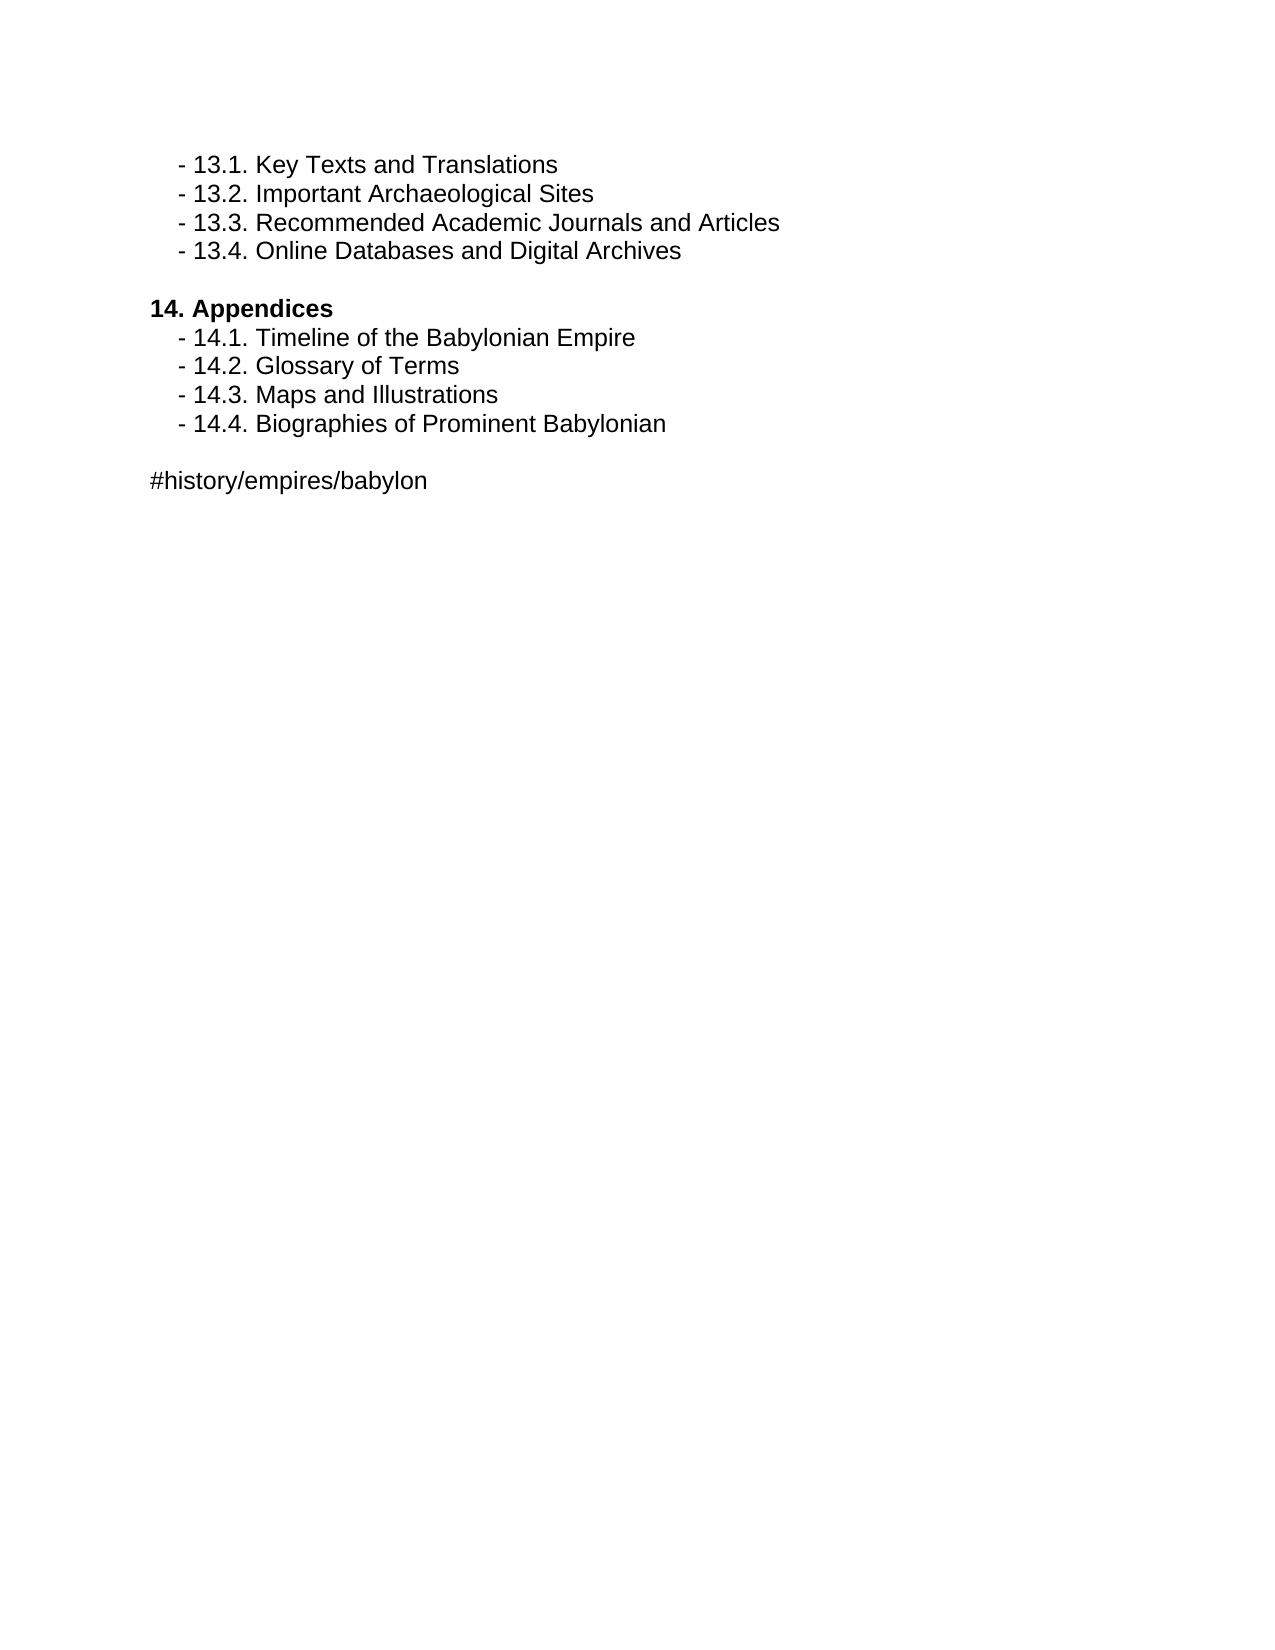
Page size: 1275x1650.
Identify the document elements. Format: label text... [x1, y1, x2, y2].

text - 14.2. Glossary of Terms [150, 351, 1125, 380]
text 14. Appendices [150, 294, 1125, 322]
text - 13.2. Important Archaeological Sites [150, 179, 1125, 207]
text - 14.1. Timeline of the Babylonian Empire [150, 322, 1125, 351]
text - 13.4. Online Databases and Digital Archives [150, 236, 1125, 265]
text - 13.1. Key Texts and Translations [150, 150, 1125, 179]
text #history/empires/babylon [150, 466, 1125, 495]
text - 13.3. Recommended Academic Journals and Articles [150, 207, 1125, 236]
text - 14.4. Biographies of Prominent Babylonian [150, 409, 1125, 437]
text - 14.3. Maps and Illustrations [150, 380, 1125, 409]
